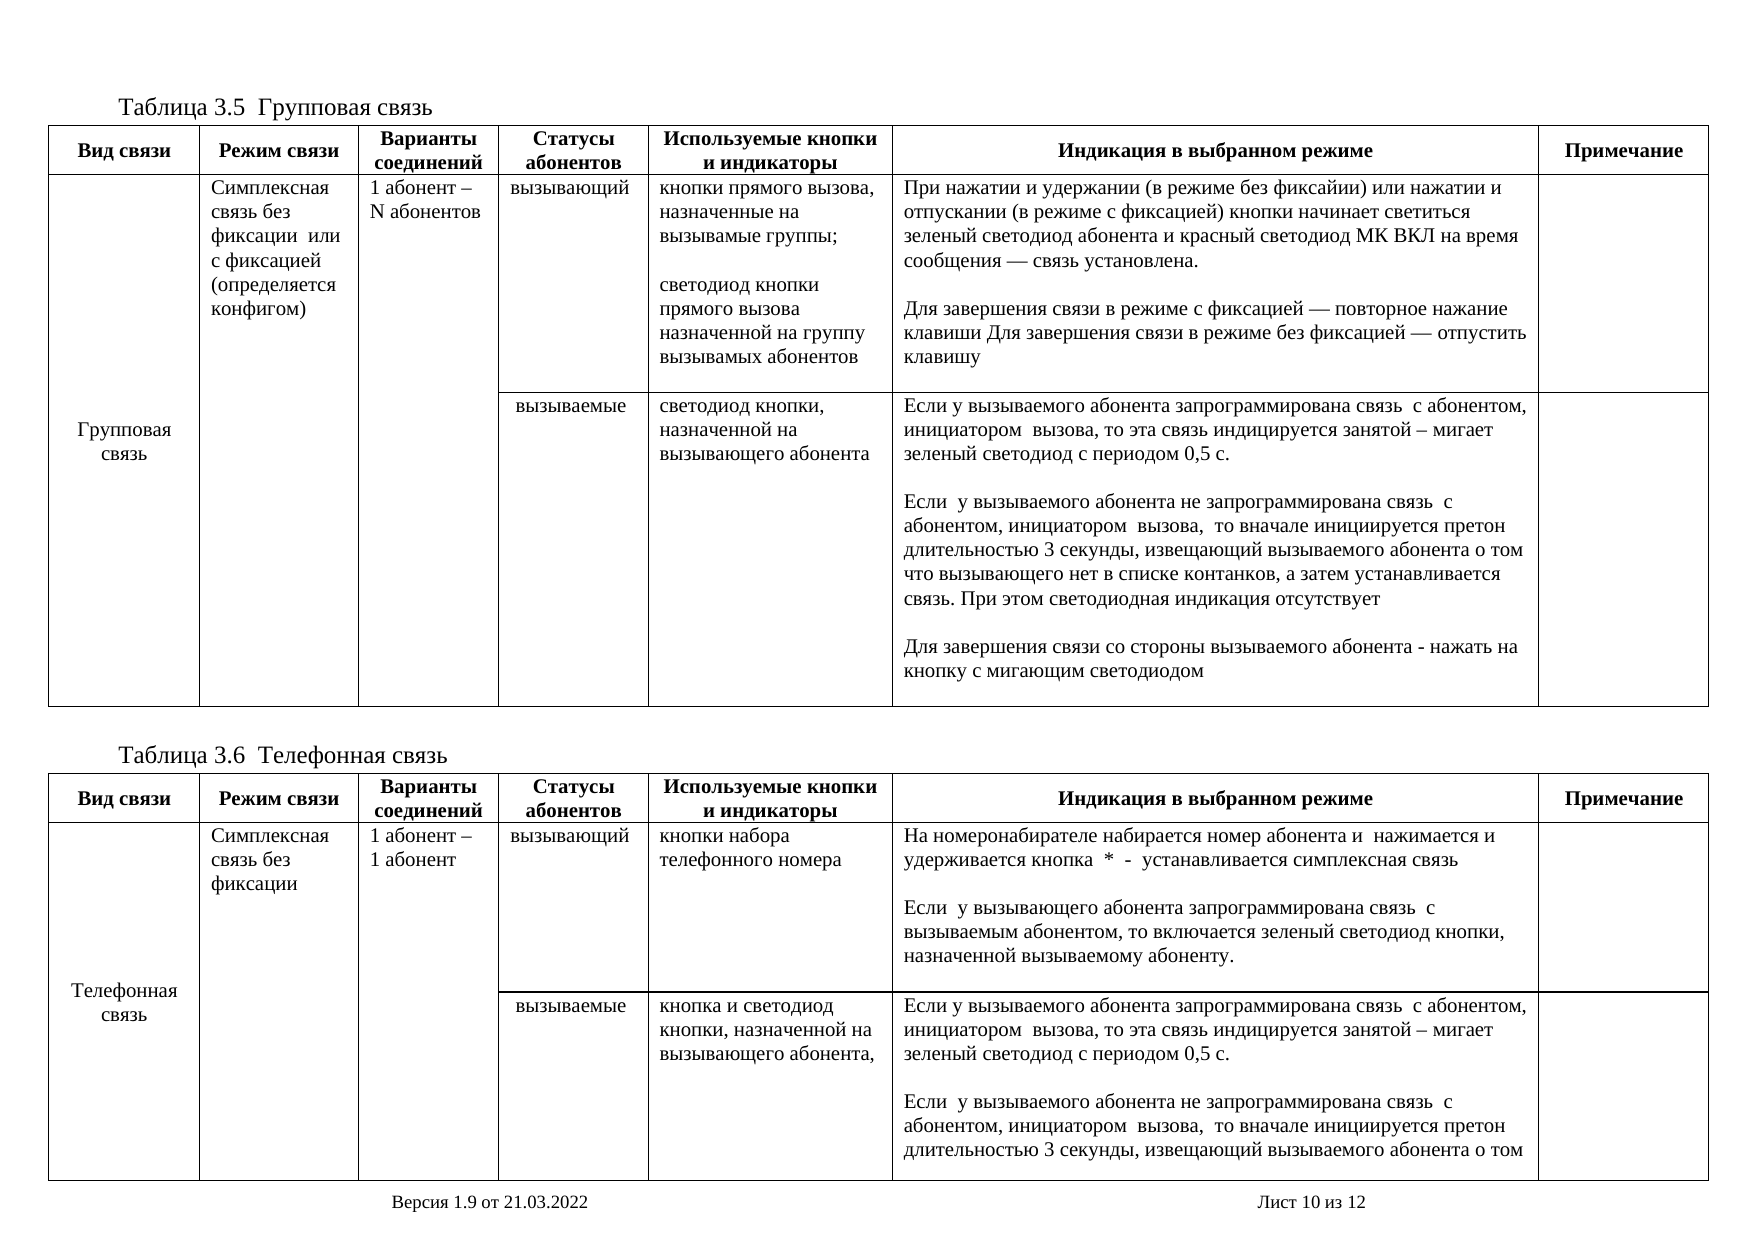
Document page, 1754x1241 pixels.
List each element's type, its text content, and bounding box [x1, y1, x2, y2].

table_header Индикация в выбранном режиме [893, 774, 1538, 822]
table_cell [893, 993, 1538, 1180]
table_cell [649, 993, 892, 1180]
table_header Варианты соединений [359, 126, 498, 174]
table_cell Симплексная связь без фиксации [200, 823, 358, 1180]
table_header Используемые кнопки и индикаторы [649, 774, 892, 822]
table_header Режим связи [200, 126, 358, 174]
table_cell вызываемые [499, 393, 648, 706]
table_cell [1539, 993, 1708, 1180]
table_cell кнопки прямого вызова, назначенные на вызывамые группы; светодиод кнопки прямого вызова назначенной на группу вызывамых абонентов [649, 175, 892, 392]
table_cell Групповая связь [49, 175, 199, 706]
table_cell При нажатии и удержании (в режиме без фиксайии) или нажатии и отпускании (в режиме с фиксацией) кнопки начинает светиться зеленый светодиод абонента и красный светодиод МК ВКЛ на время сообщения — связь установлена. Для завершения связи в режиме с фиксацией — повторное нажание клавиши Для завершения связи в режиме без фиксацией — отпустить клавишу [893, 175, 1538, 392]
table_header Используемые кнопки и индикаторы [649, 126, 892, 174]
table_cell 1 абонент – 1 абонент [359, 823, 498, 1180]
text Таблица 3.5 Групповая связь [59, 92, 1698, 121]
table_cell вызываемые [499, 993, 648, 1180]
table_cell Симплексная связь без фиксации или с фиксацией (определяется конфигом) [200, 175, 358, 706]
table_header Статусы абонентов [499, 126, 648, 174]
text Таблица 3.6 Телефонная связь [59, 740, 1698, 768]
table_header Индикация в выбранном режиме [893, 126, 1538, 174]
table_header Варианты соединений [359, 774, 498, 822]
table_cell вызывающий [499, 175, 648, 392]
table_cell [1539, 823, 1708, 991]
table_cell светодиод кнопки, назначенной на вызывающего абонента [649, 393, 892, 706]
table_cell Телефонная связь [49, 823, 199, 1180]
table_cell кнопки набора телефонного номера [649, 823, 892, 991]
table_cell Если у вызываемого абонента запрограммирована связь с абонентом, инициатором вызова, то эта связь индицируется занятой – мигает зеленый светодиод с периодом 0,5 с. Если у вызываемого абонента не запрограммирована связь с абонентом, инициатором вызова, то вначале инициируется претон длительностью 3 секунды, извещающий вызываемого абонента о том что вызывающего нет в списке контанков, а затем устанавливается связь. При этом светодиодная индикация отсутствует Для завершения связи со стороны вызываемого абонента - нажать на кнопку с мигающим светодиодом [893, 393, 1538, 706]
table_header Вид связи [49, 126, 199, 174]
table_cell вызывающий [499, 823, 648, 991]
table_header Режим связи [200, 774, 358, 822]
table_cell [1539, 175, 1708, 392]
table_cell 1 абонент – N абонентов [359, 175, 498, 706]
table_header Вид связи [49, 774, 199, 822]
table_cell На номеронабирателе набирается номер абонента и нажимается и удерживается кнопка * - устанавливается симплексная связь Если у вызывающего абонента запрограммирована связь с вызываемым абонентом, то включается зеленый светодиод кнопки, назначенной вызываемому абоненту. [893, 823, 1538, 991]
table_header Примечание [1539, 126, 1708, 174]
table_header Статусы абонентов [499, 774, 648, 822]
table_header Примечание [1539, 774, 1708, 822]
table_cell [1539, 393, 1708, 706]
